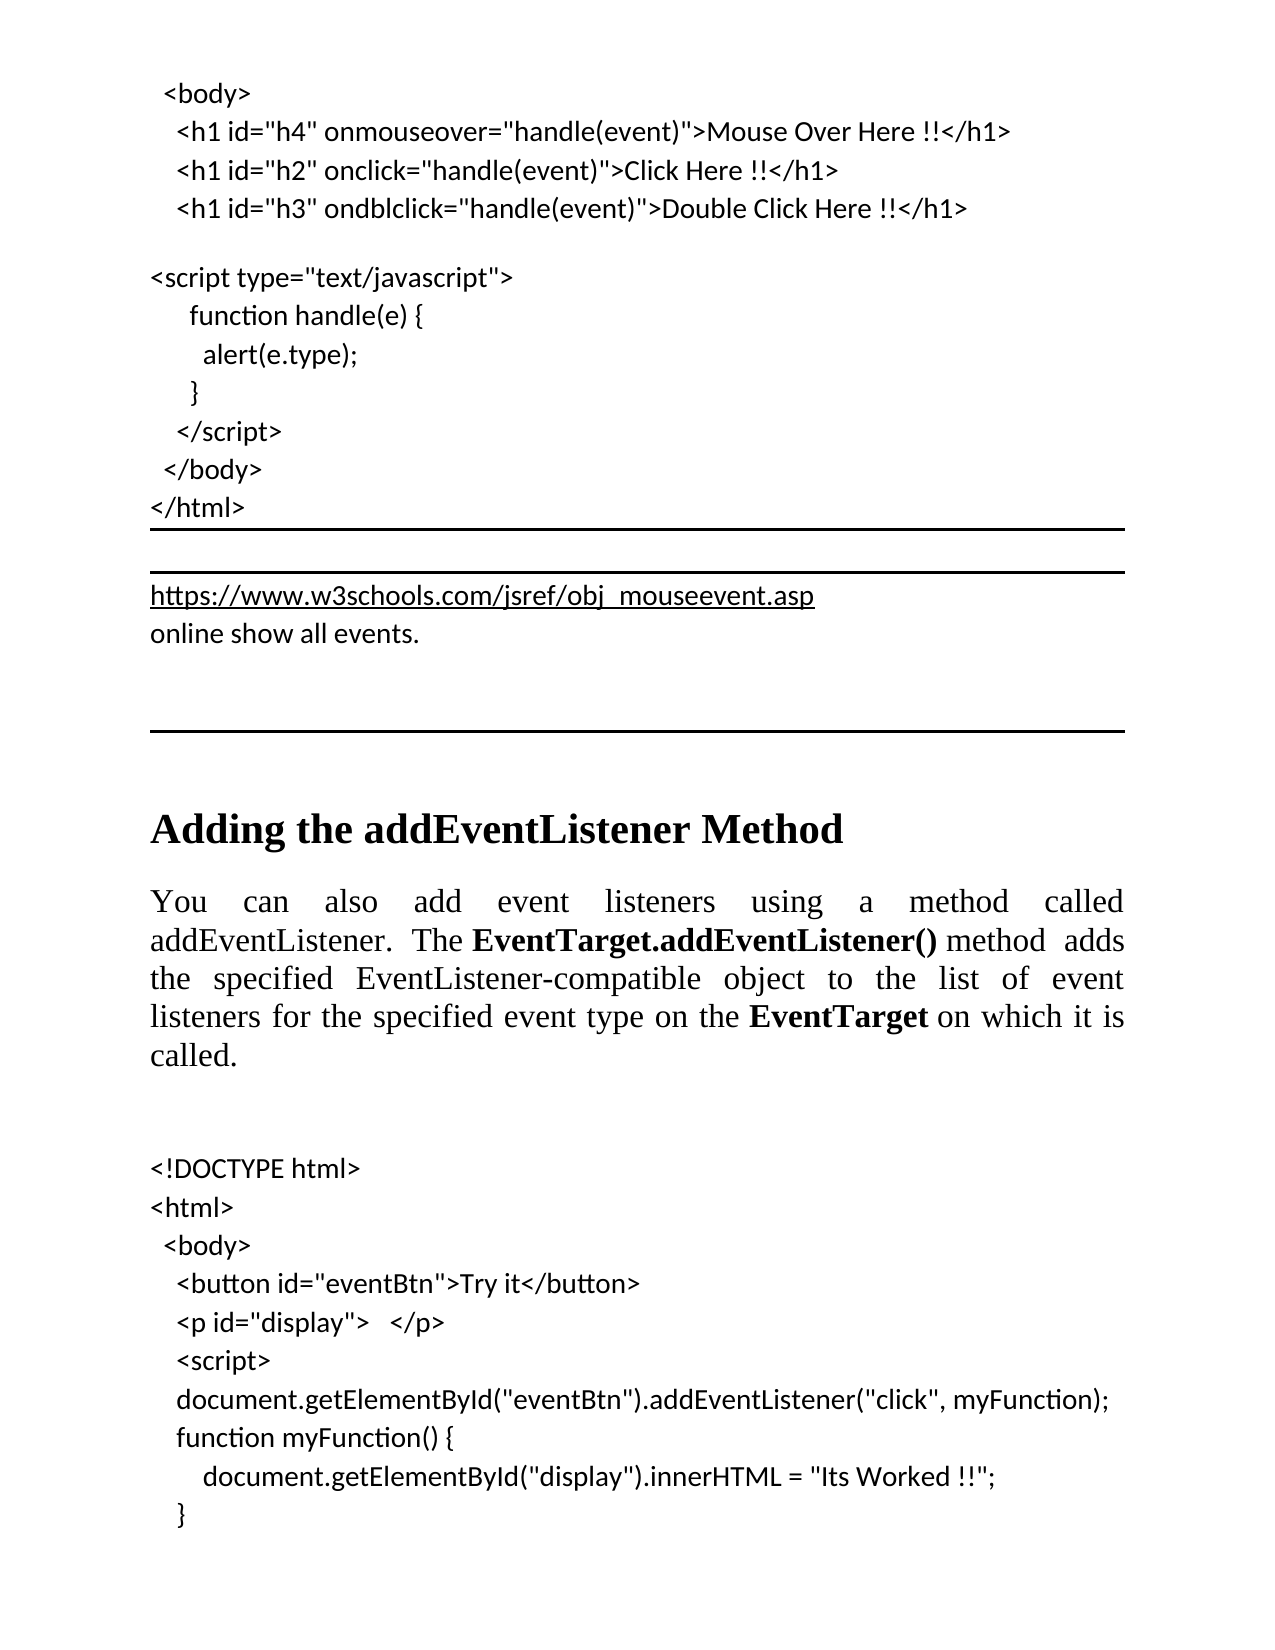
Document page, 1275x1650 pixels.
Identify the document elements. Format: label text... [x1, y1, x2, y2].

text <html> [150, 1189, 1125, 1224]
text </html> [150, 489, 1125, 525]
text </body> [150, 451, 1125, 487]
text <button id="eventBtn">Try it</button> [150, 1266, 1125, 1301]
text <p id="display"> </p> [150, 1304, 1125, 1340]
text https://www.w3schools.com/jsref/obj_mouseevent.asp [150, 577, 1125, 612]
text document.getElementById("display").innerHTML = "Its Worked !!"; [150, 1458, 1125, 1493]
text alert(e.type); [150, 336, 1125, 371]
text } [150, 1496, 1125, 1532]
text <h1 id="h2" onclick="handle(event)">Click Here !!</h1> [150, 152, 1125, 187]
text <script> [150, 1342, 1125, 1378]
text function myFunction() { [150, 1419, 1125, 1455]
text document.getElementById("eventBtn").addEventListener("click", myFunction); [150, 1381, 1125, 1417]
text You can also add event listeners using a method called addEventListener. The EventTarget.addEventListener() method adds the specified EventListener-compatible object to the list of event listeners for the specified event type on the EventTarget on which it is called. [150, 882, 1125, 1073]
text </script> [150, 413, 1125, 448]
text online show all events. [150, 615, 1125, 651]
text <h1 id="h4" onmouseover="handle(event)">Mouse Over Here !!</h1> [150, 113, 1125, 149]
text } [150, 374, 1125, 410]
text <body> [150, 75, 1125, 111]
text <!DOCTYPE html> [150, 1150, 1125, 1186]
text <script type="text/javascript"> [150, 259, 1125, 294]
text function handle(e) { [150, 297, 1125, 333]
subtitle Adding the addEventListener Method [150, 803, 1125, 853]
text <h1 id="h3" ondblclick="handle(event)">Double Click Here !!</h1> [150, 190, 1125, 226]
text <body> [150, 1227, 1125, 1263]
